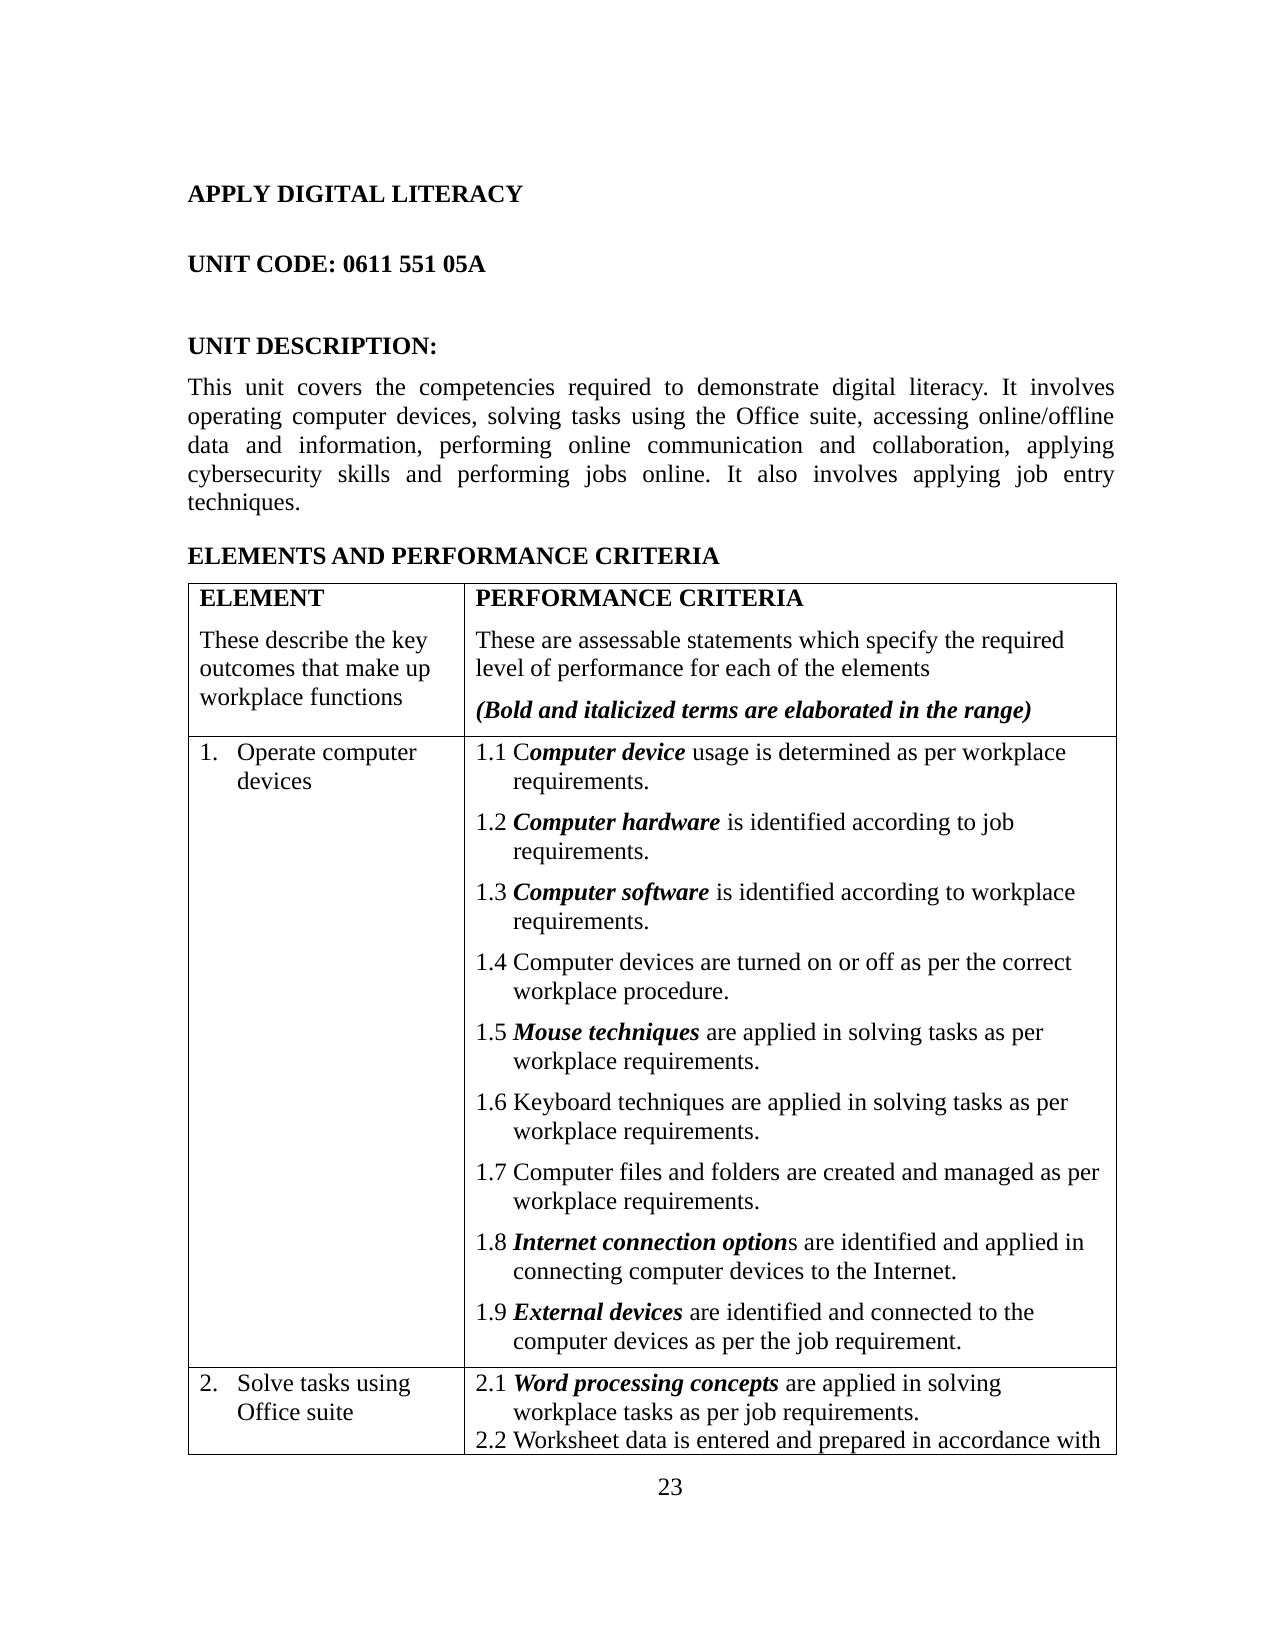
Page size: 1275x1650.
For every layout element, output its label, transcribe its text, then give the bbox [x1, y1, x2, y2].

table_header PERFORMANCE CRITERIA These are assessable statements which specify the required level of performance for each of the elements (Bold and italicized terms are elaborated in the range) [465, 584, 1116, 736]
table_cell Computer device usage is determined as per workplace requirements. Computer hardware is identified according to job requirements. Computer software is identified according to workplace requirements. Computer devices are turned on or off as per the correct workplace procedure. Mouse techniques are applied in solving tasks as per workplace requirements. Keyboard techniques are applied in solving tasks as per workplace requirements. Computer files and folders are created and managed as per workplace requirements. Internet connection options are identified and applied in connecting computer devices to the Internet. External devices are identified and connected to the computer devices as per the job requirement. [465, 737, 1116, 1367]
text UNIT DESCRIPTION: [187, 331, 1116, 360]
table_header ELEMENT These describe the key outcomes that make up workplace functions [189, 584, 464, 736]
text UNIT CODE: 0611 551 05A [187, 249, 1116, 277]
text APPLY DIGITAL LITERACY [187, 179, 1116, 207]
table_cell Solve tasks using Office suite [189, 1368, 464, 1454]
text ELEMENTS AND PERFORMANCE CRITERIA [187, 541, 1116, 570]
text This unit covers the competencies required to demonstrate digital literacy. It involves operating computer devices, solving tasks using the Office suite, accessing online/offline data and information, performing online communication and collaboration, applying cybersecurity skills and performing jobs online. It also involves applying job entry techniques. [187, 372, 1116, 516]
table_cell Operate computer devices [189, 737, 464, 1367]
